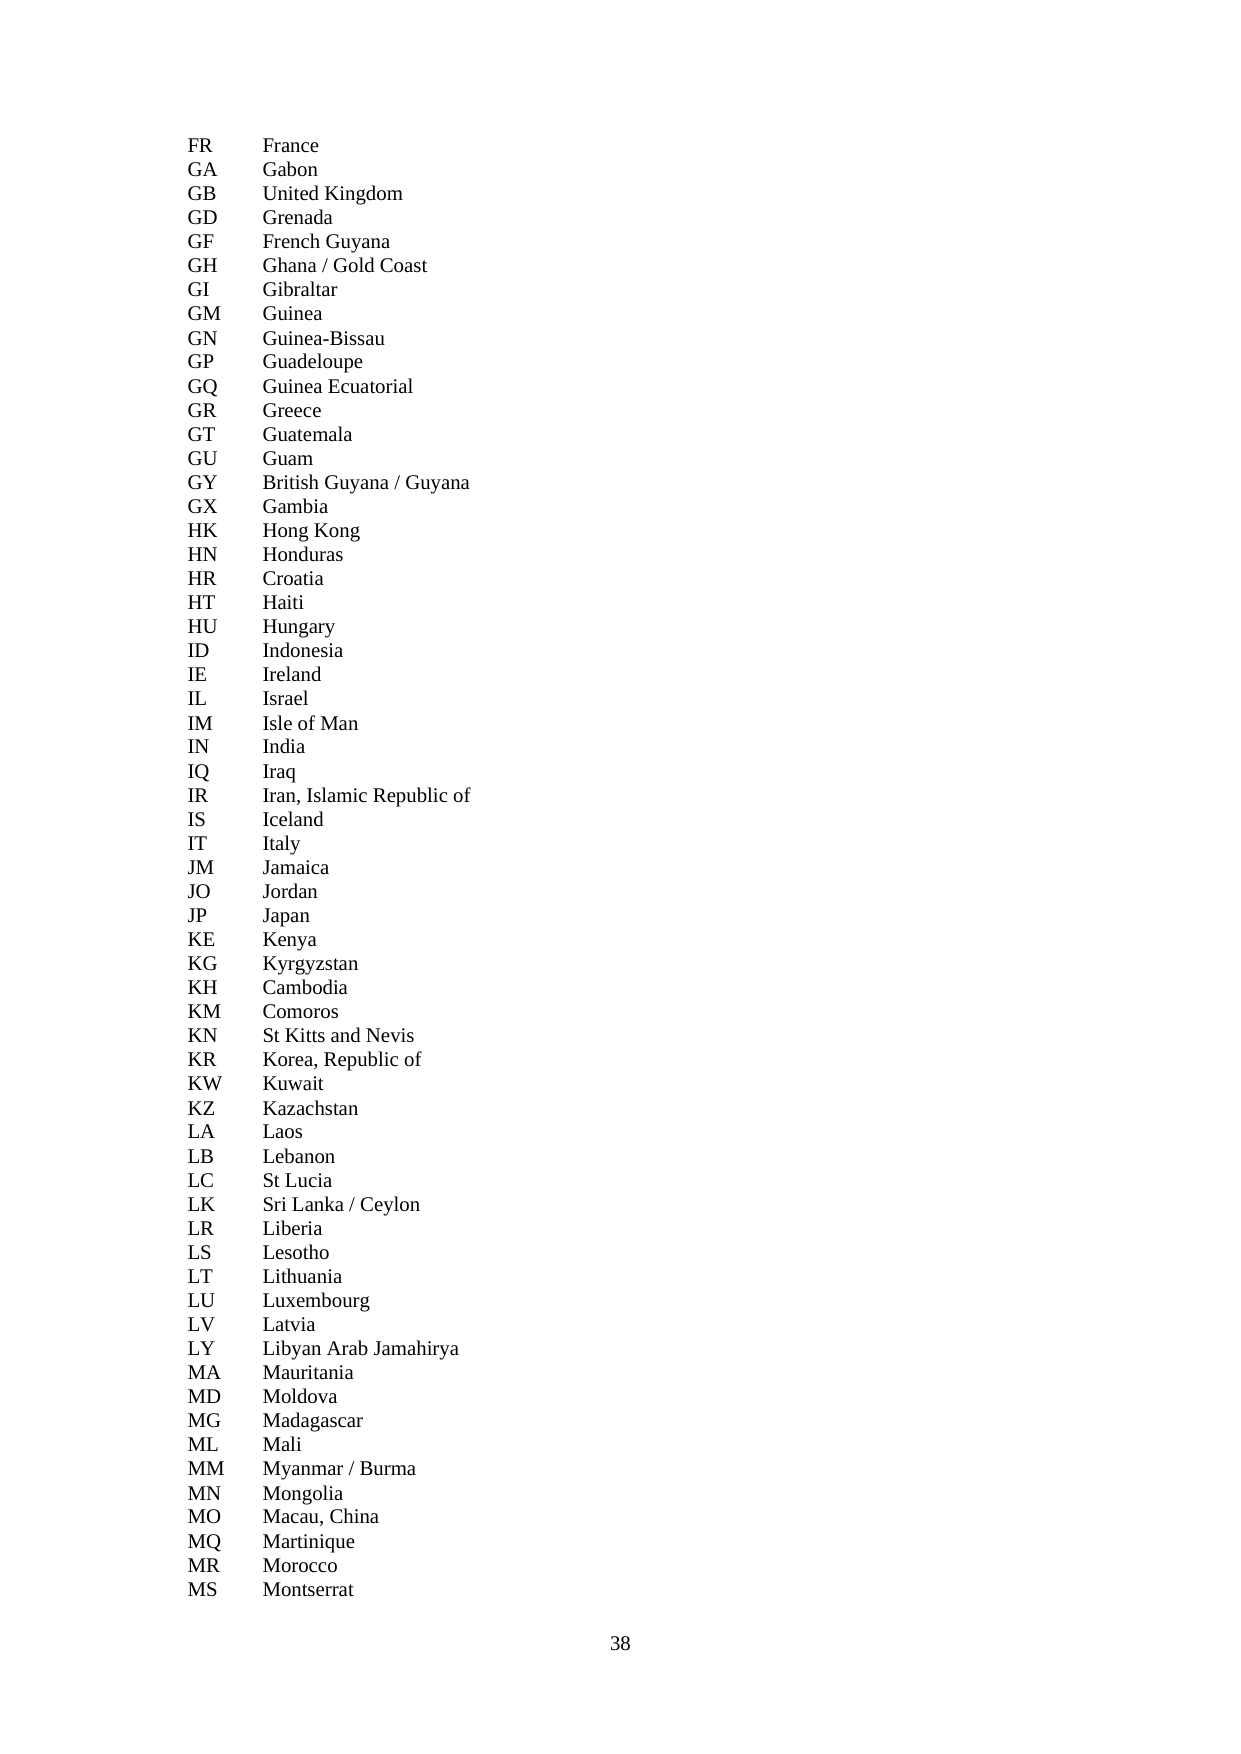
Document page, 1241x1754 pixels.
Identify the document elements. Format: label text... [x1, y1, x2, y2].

text KN St Kitts and Nevis [187, 1023, 1053, 1047]
text GD Grenada [187, 205, 1053, 229]
text KH Cambodia [187, 975, 1053, 999]
text IR Iran, Islamic Republic of [187, 783, 1053, 807]
text FR France [187, 133, 1053, 157]
text GY British Guyana / Guyana [187, 470, 1053, 494]
text IQ Iraq [187, 758, 1053, 783]
text GP Guadeloupe [187, 349, 1053, 373]
text LU Luxembourg [187, 1288, 1053, 1312]
text IS Iceland [187, 807, 1053, 831]
text MG Madagascar [187, 1408, 1053, 1432]
text JM Jamaica [187, 855, 1053, 879]
text GN Guinea-Bissau [187, 325, 1053, 349]
text KE Kenya [187, 927, 1053, 951]
text GU Guam [187, 446, 1053, 470]
text GI Gibraltar [187, 277, 1053, 301]
text HN Honduras [187, 542, 1053, 566]
text MQ Martinique [187, 1528, 1053, 1553]
text IL Israel [187, 686, 1053, 710]
text GX Gambia [187, 494, 1053, 518]
text GM Guinea [187, 301, 1053, 325]
text LV Latvia [187, 1312, 1053, 1336]
text MN Mongolia [187, 1480, 1053, 1504]
text IM Isle of Man [187, 710, 1053, 734]
text GA Gabon [187, 157, 1053, 181]
text LA Laos [187, 1119, 1053, 1143]
text IN India [187, 734, 1053, 758]
text IT Italy [187, 831, 1053, 855]
text LS Lesotho [187, 1240, 1053, 1264]
text JO Jordan [187, 879, 1053, 903]
text ML Mali [187, 1432, 1053, 1456]
text LK Sri Lanka / Ceylon [187, 1192, 1053, 1216]
text GH Ghana / Gold Coast [187, 253, 1053, 277]
text HR Croatia [187, 566, 1053, 590]
text LR Liberia [187, 1216, 1053, 1240]
text KW Kuwait [187, 1071, 1053, 1095]
text LY Libyan Arab Jamahirya [187, 1336, 1053, 1360]
text JP Japan [187, 903, 1053, 927]
text ID Indonesia [187, 638, 1053, 662]
text KG Kyrgyzstan [187, 951, 1053, 975]
text GB United Kingdom [187, 181, 1053, 205]
text HK Hong Kong [187, 518, 1053, 542]
text GT Guatemala [187, 422, 1053, 446]
text KR Korea, Republic of [187, 1047, 1053, 1071]
text IE Ireland [187, 662, 1053, 686]
text LB Lebanon [187, 1143, 1053, 1168]
text GR Greece [187, 398, 1053, 422]
text MS Montserrat [187, 1577, 1053, 1601]
text KM Comoros [187, 999, 1053, 1023]
text MA Mauritania [187, 1360, 1053, 1384]
text MD Moldova [187, 1384, 1053, 1408]
text LT Lithuania [187, 1264, 1053, 1288]
text HU Hungary [187, 614, 1053, 638]
text MR Morocco [187, 1553, 1053, 1577]
text MO Macau, China [187, 1504, 1053, 1528]
text GF French Guyana [187, 229, 1053, 253]
text GQ Guinea Ecuatorial [187, 373, 1053, 398]
text LC St Lucia [187, 1168, 1053, 1192]
text MM Myanmar / Burma [187, 1456, 1053, 1480]
text HT Haiti [187, 590, 1053, 614]
text KZ Kazachstan [187, 1095, 1053, 1119]
